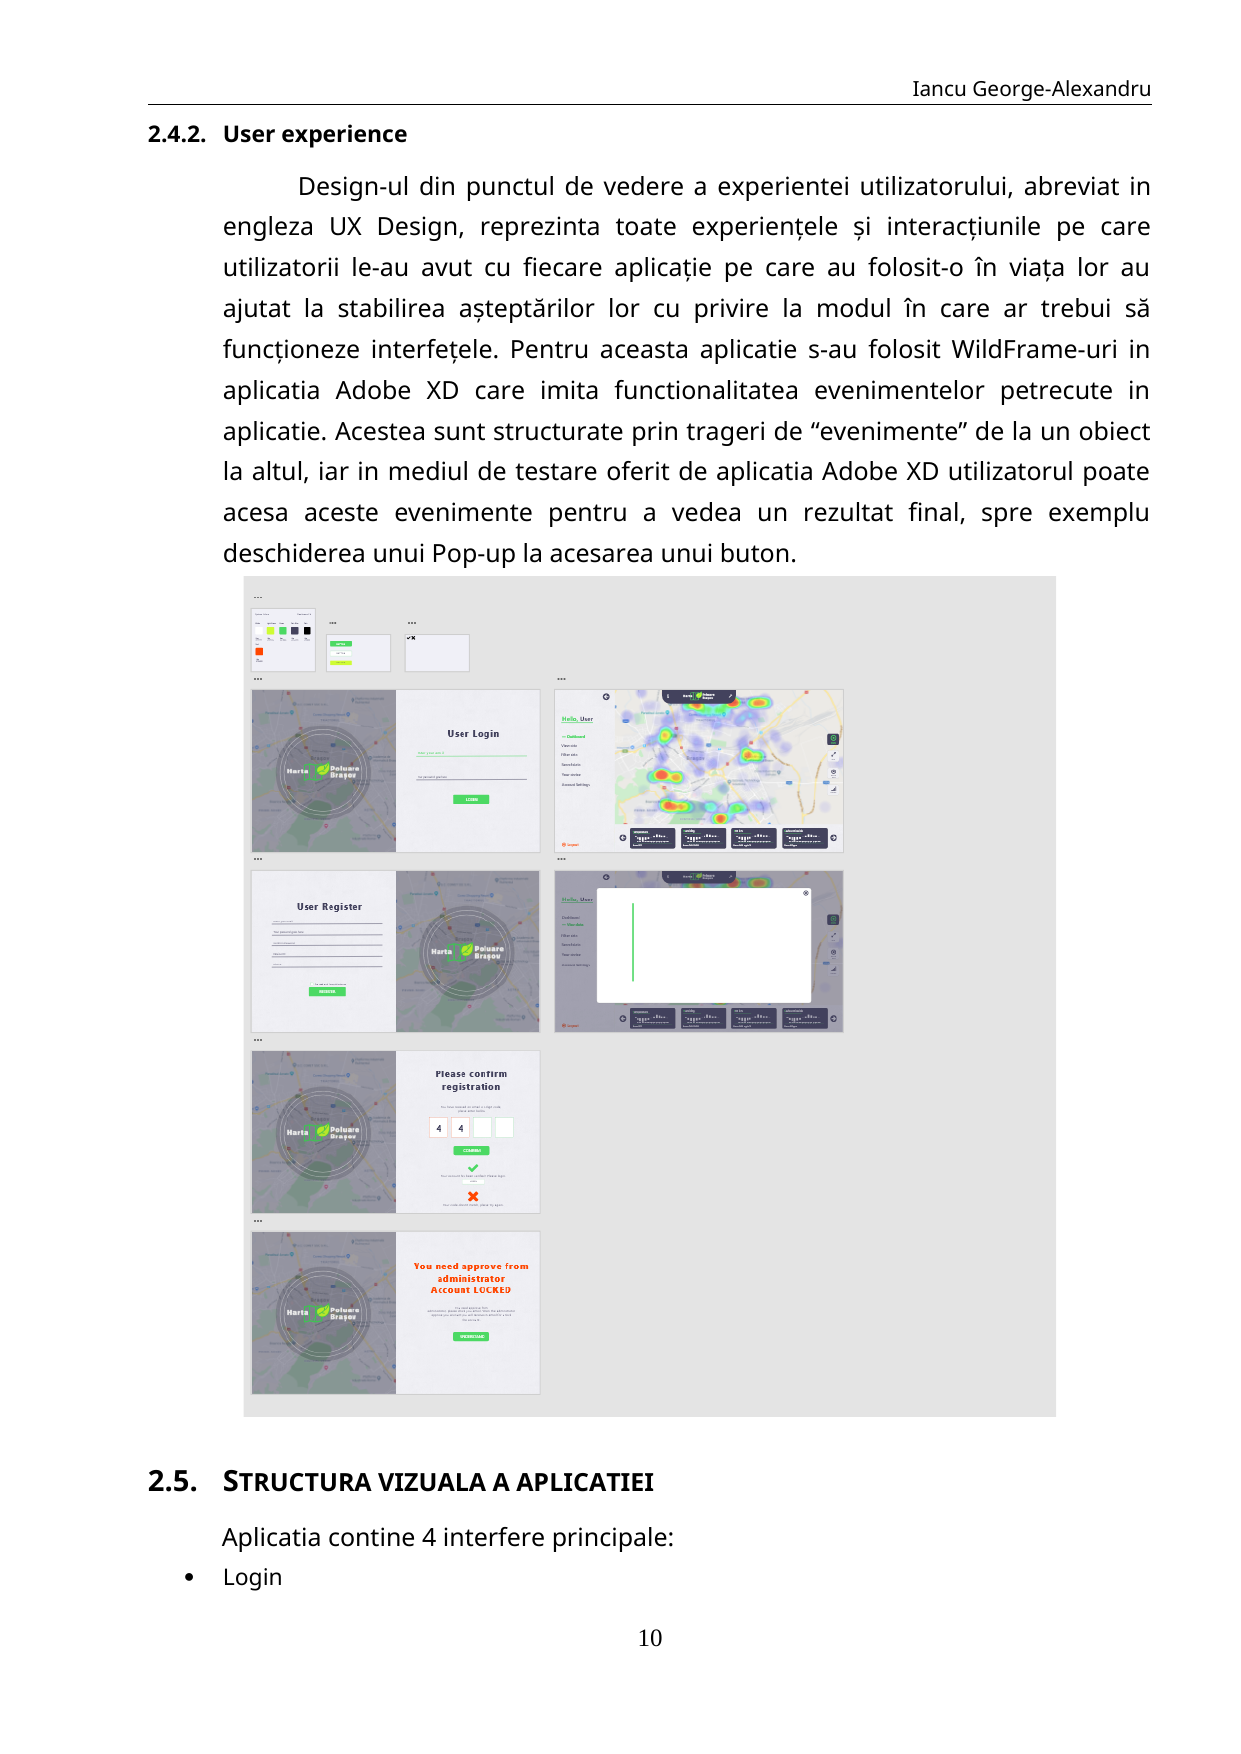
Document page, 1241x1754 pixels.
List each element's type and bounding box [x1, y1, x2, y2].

picture [243, 576, 1057, 1417]
